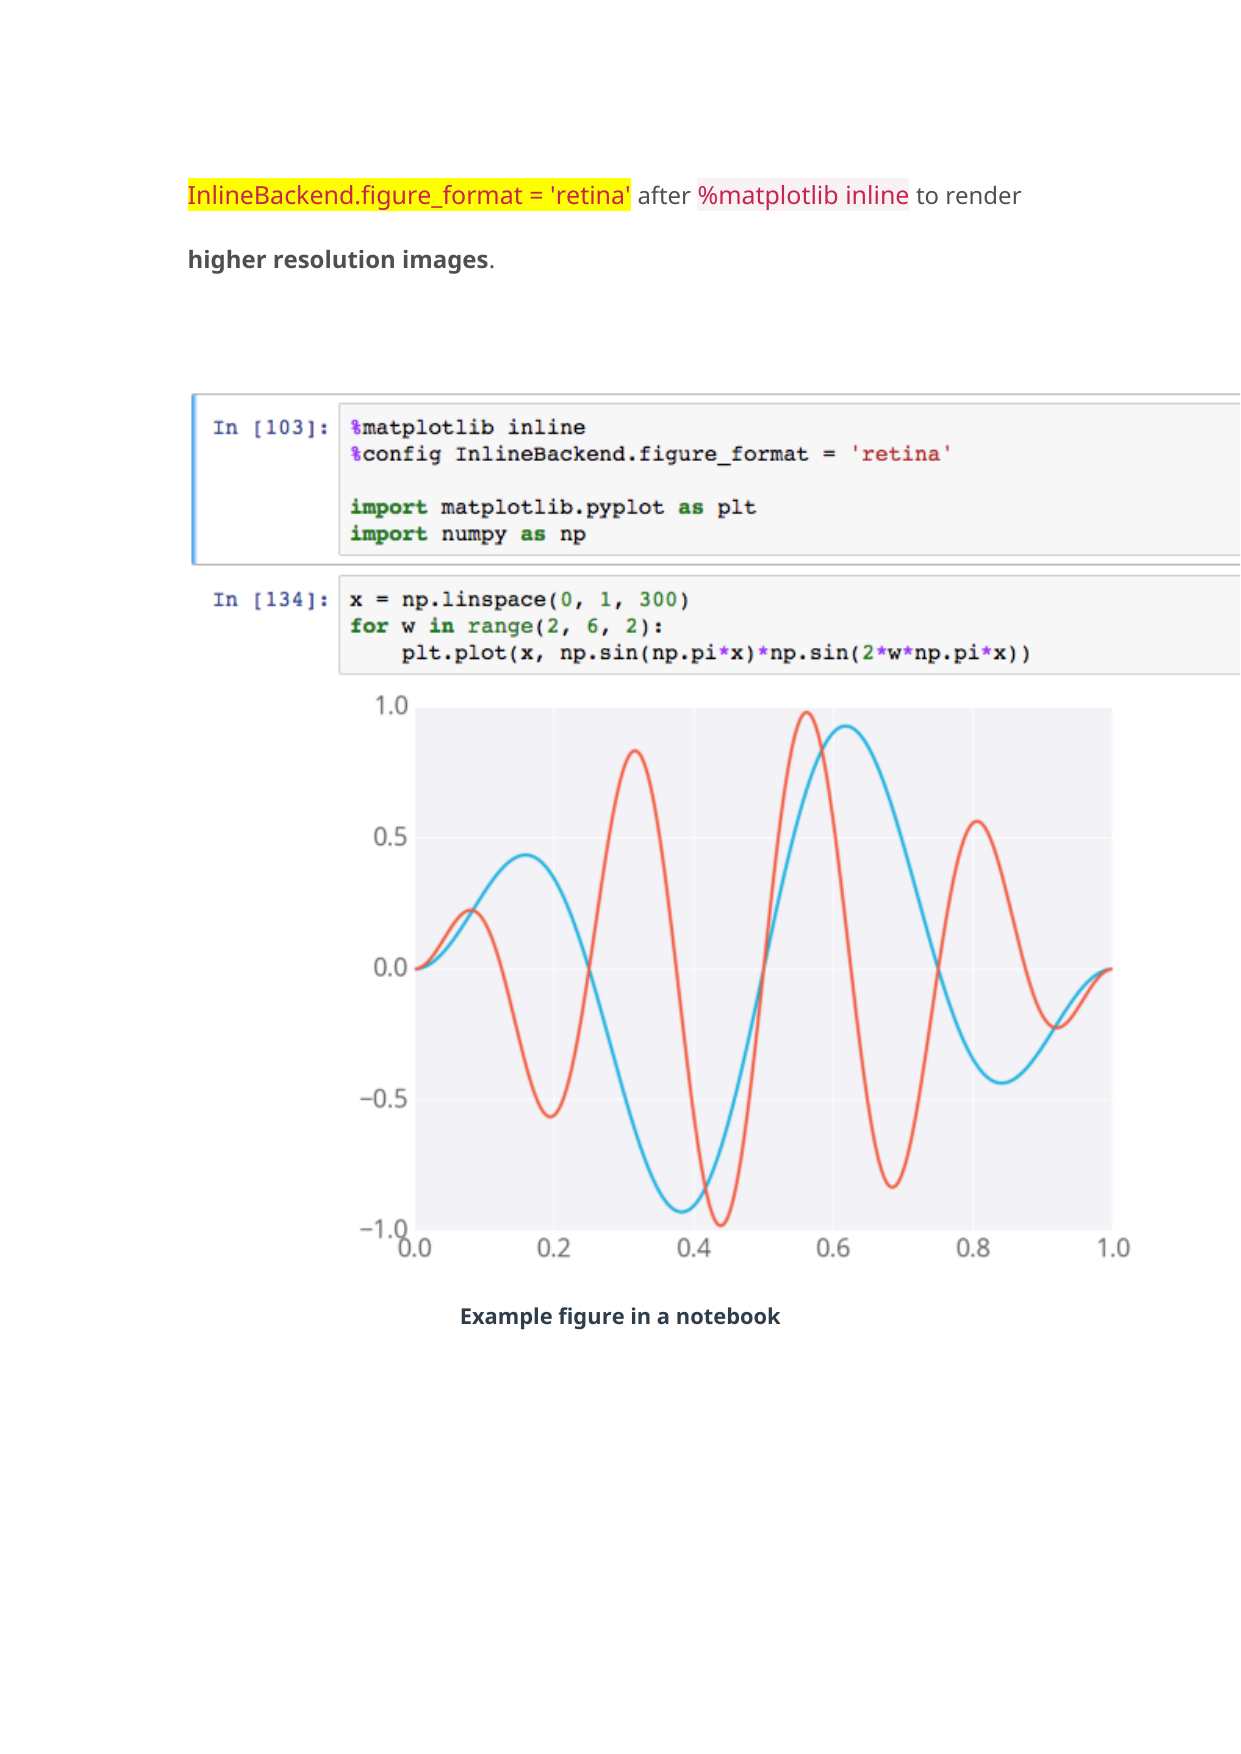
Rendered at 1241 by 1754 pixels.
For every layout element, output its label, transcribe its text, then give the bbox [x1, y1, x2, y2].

picture [187, 389, 1241, 1274]
text Example figure in a notebook [187, 1299, 1053, 1332]
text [187, 162, 1053, 292]
